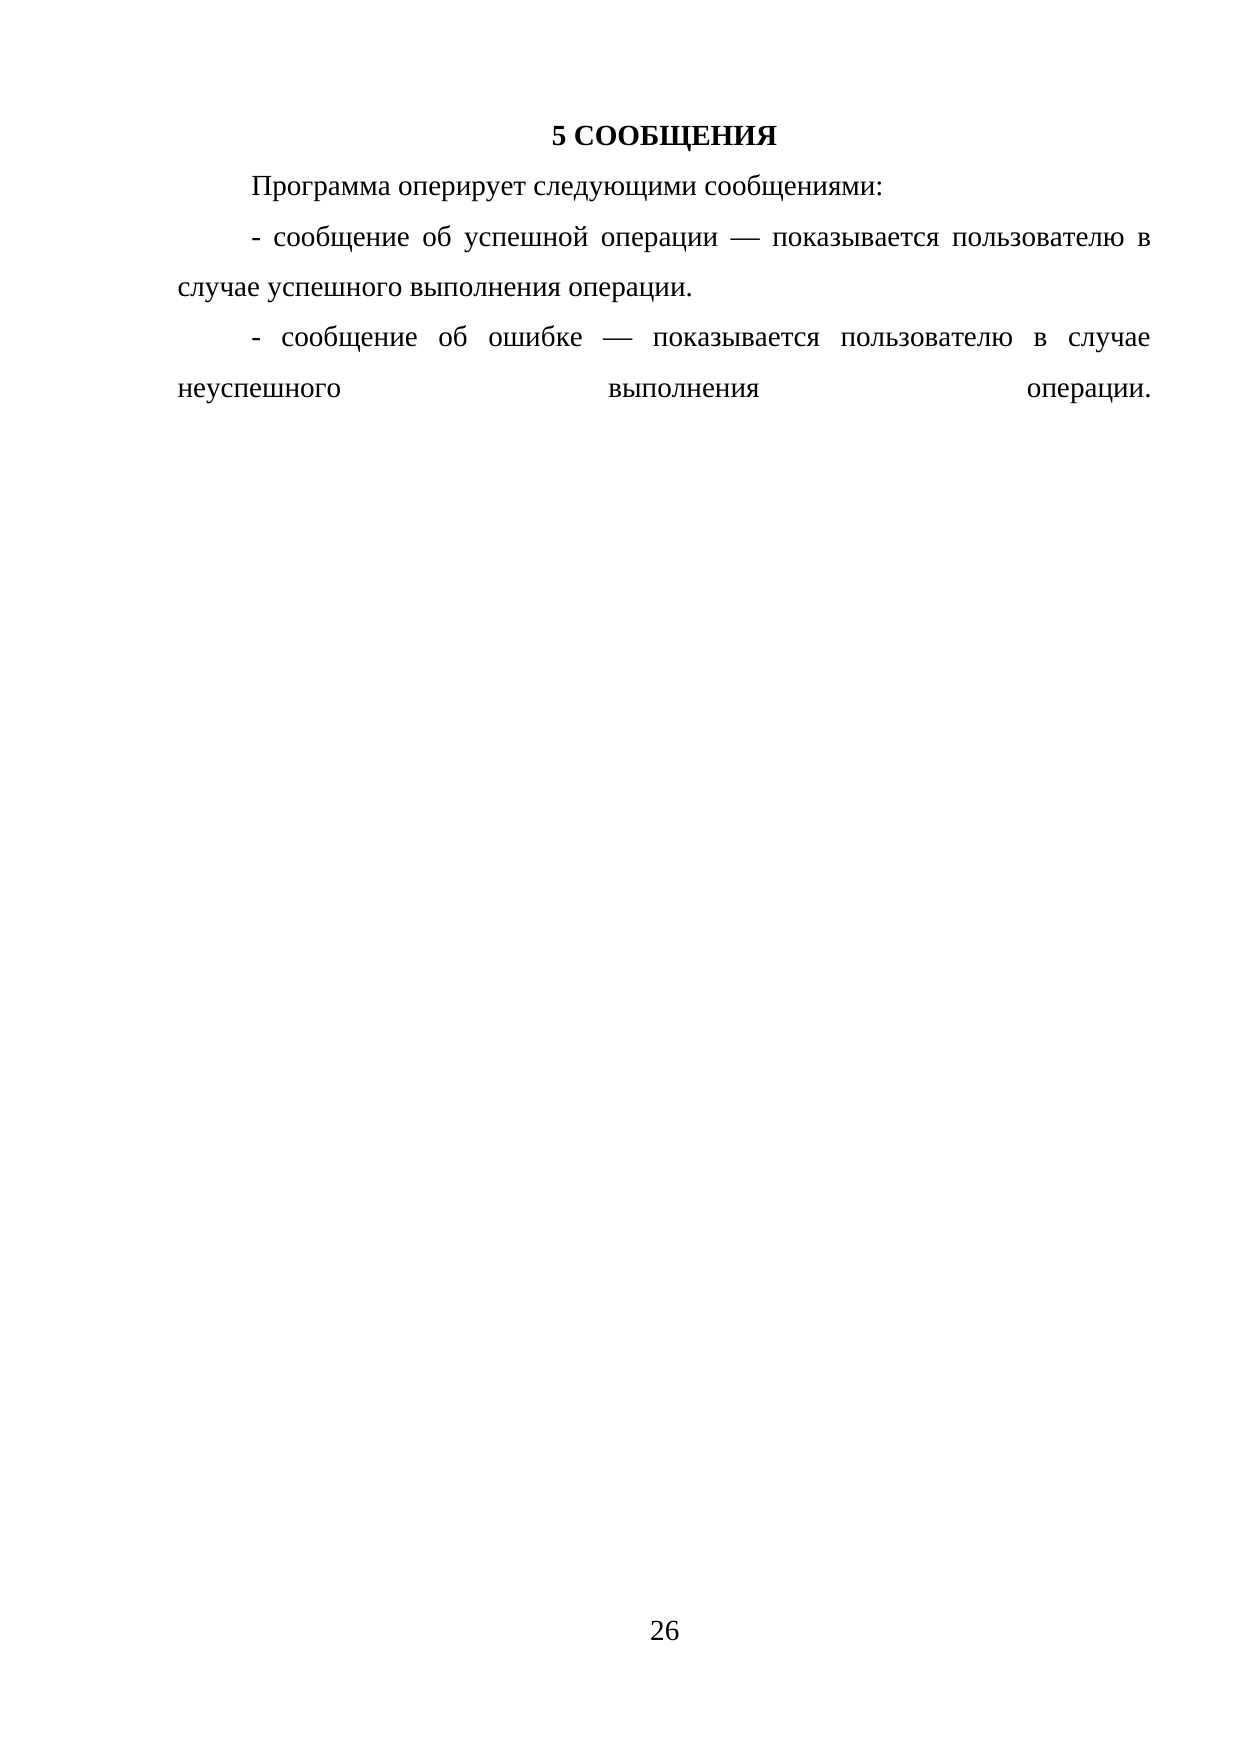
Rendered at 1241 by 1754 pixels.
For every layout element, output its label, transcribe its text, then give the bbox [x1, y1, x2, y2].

text Программа оперирует следующими сообщениями: [177, 168, 1152, 202]
text - сообщение об успешной операции — показывается пользователю в случае успешного выполнения операции. [177, 219, 1152, 303]
text - сообщение об ошибке — показывается пользователю в случае неуспешного выполнения операции. [177, 319, 1152, 445]
subtitle 5 СООБЩЕНИЯ [177, 118, 1152, 152]
